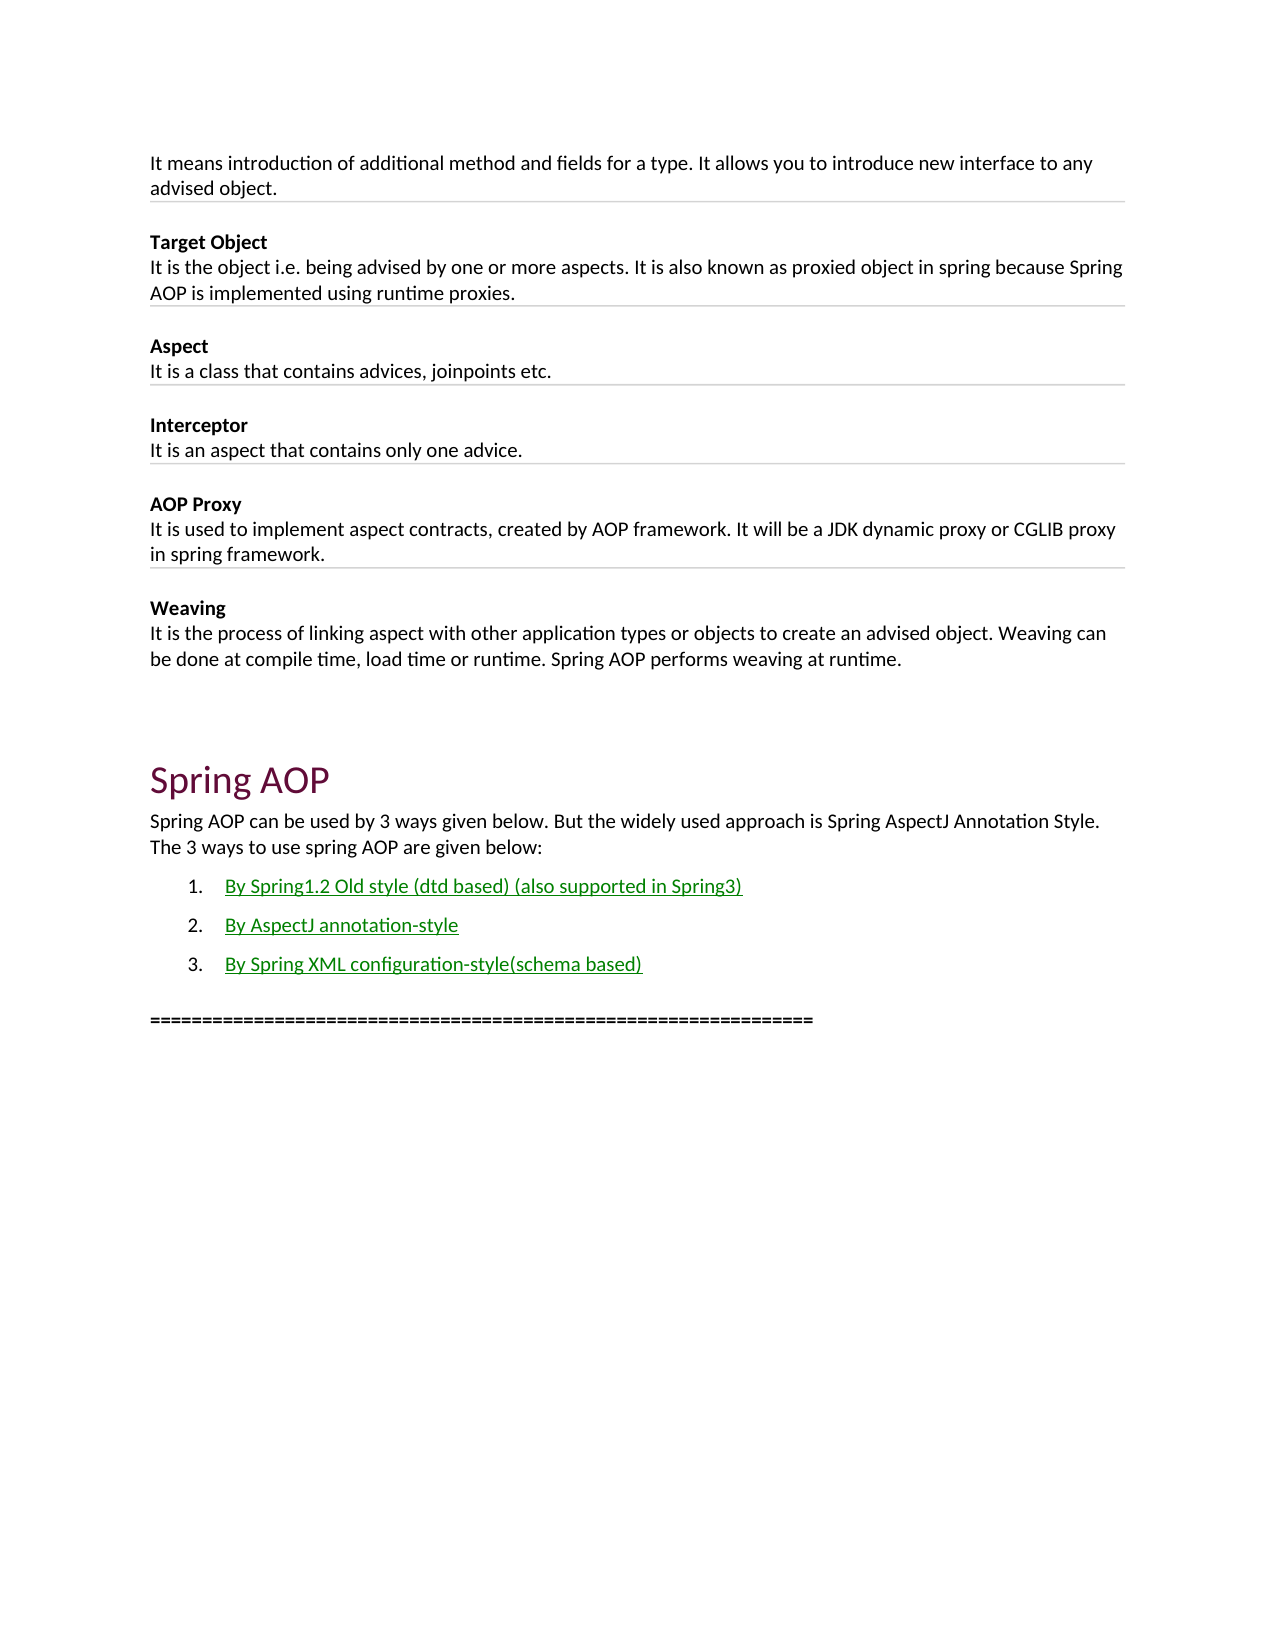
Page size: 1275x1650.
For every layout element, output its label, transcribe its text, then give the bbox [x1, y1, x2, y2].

text Weaving [150, 595, 1125, 621]
text Aspect [150, 333, 1125, 358]
text It is used to implement aspect contracts, created by AOP framework. It will be a JDK dynamic proxy or CGLIB proxy in spring framework. [150, 516, 1125, 567]
text ================================================================ [150, 1007, 1125, 1033]
text AOP Proxy [150, 491, 1125, 516]
list By Spring1.2 Old style (dtd based) (also supported in Spring3) [187, 866, 1125, 899]
text It means introduction of additional method and fields for a type. It allows you to introduce new interface to any advised object. [150, 150, 1125, 200]
text It is a class that contains advices, joinpoints etc. [150, 358, 1125, 383]
text Spring AOP can be used by 3 ways given below. But the widely used approach is Spring AspectJ Annotation Style. The 3 ways to use spring AOP are given below: [150, 809, 1125, 859]
text It is an aspect that contains only one advice. [150, 437, 1125, 462]
text It is the process of linking aspect with other application types or objects to create an advised object. Weaving can be done at compile time, load time or runtime. Spring AOP performs weaving at runtime. [150, 621, 1125, 671]
list By AspectJ annotation-style [187, 905, 1125, 938]
subtitle Spring AOP [150, 755, 1125, 804]
text Interceptor [150, 412, 1125, 437]
text Target Object [150, 229, 1125, 254]
list By Spring XML configuration-style(schema based) [187, 944, 1125, 977]
text It is the object i.e. being advised by one or more aspects. It is also known as proxied object in spring because Spring AOP is implemented using runtime proxies. [150, 254, 1125, 305]
